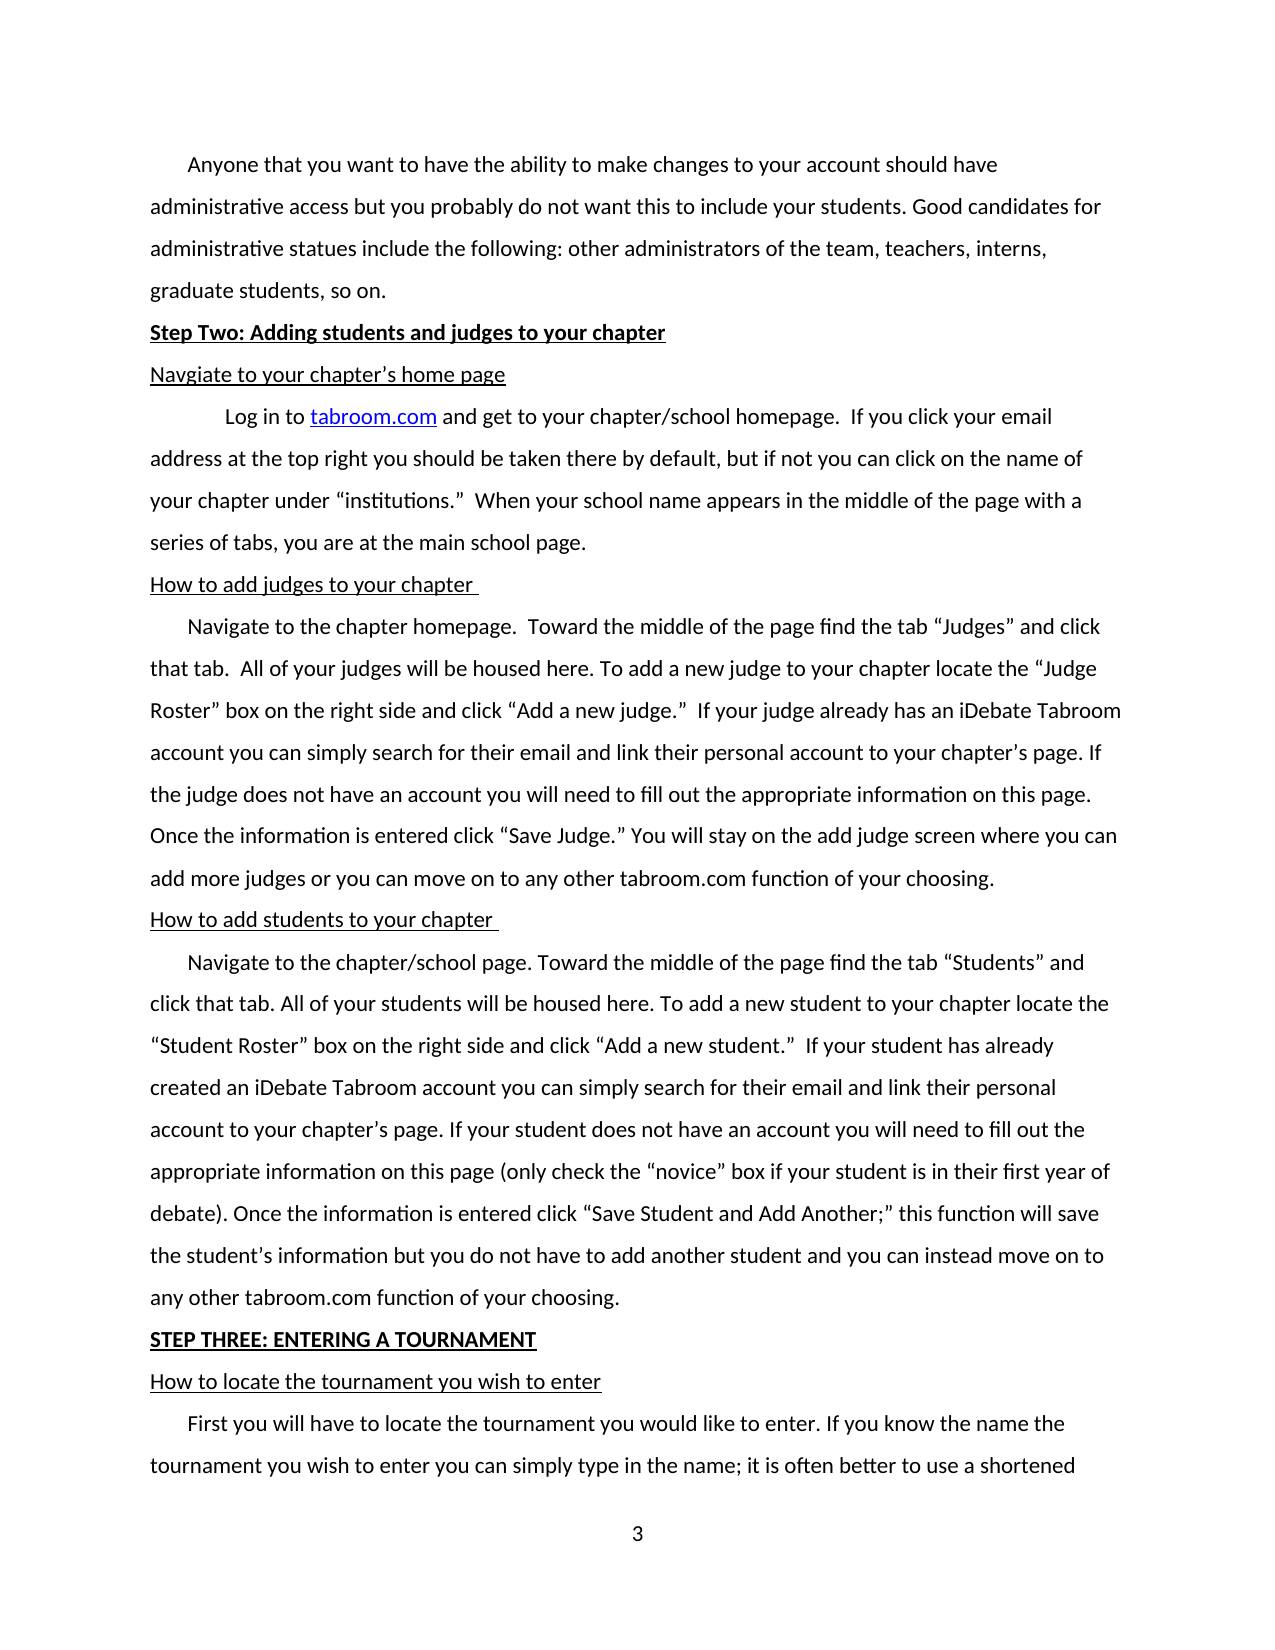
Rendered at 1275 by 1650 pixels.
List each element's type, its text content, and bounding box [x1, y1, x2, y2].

text Navigate to the chapter/school page. Toward the middle of the page find the tab “Students” and click that tab. All of your students will be housed here. To add a new student to your chapter locate the “Student Roster” box on the right side and click “Add a new student.” If your student has already created an iDebate Tabroom account you can simply search for their email and link their personal account to your chapter’s page. If your student does not have an account you will need to fill out the appropriate information on this page (only check the “novice” box if your student is in their first year of debate). Once the information is entered click “Save Student and Add Another;” this function will save the student’s information but you do not have to add another student and you can instead move on to any other tabroom.com function of your choosing. [150, 948, 1125, 1311]
text Log in to tabroom.com and get to your chapter/school homepage. If you click your email address at the top right you should be taken there by default, but if not you can click on the name of your chapter under “institutions.” When your school name appears in the middle of the page with a series of tabs, you are at the main school page. [150, 402, 1125, 556]
text Step Two: Adding students and judges to your chapter [150, 318, 1125, 346]
text Navgiate to your chapter’s home page [150, 360, 1125, 388]
text Anyone that you want to have the ability to make changes to your account should have administrative access but you probably do not want this to include your students. Good candidates for administrative statues include the following: other administrators of the team, teachers, interns, graduate students, so on. [150, 150, 1125, 304]
text How to add students to your chapter [150, 906, 1125, 934]
text STEP THREE: ENTERING A TOURNAMENT [150, 1325, 1125, 1353]
text Navigate to the chapter homepage. Toward the middle of the page find the tab “Judges” and click that tab. All of your judges will be housed here. To add a new judge to your chapter locate the “Judge Roster” box on the right side and click “Add a new judge.” If your judge already has an iDebate Tabroom account you can simply search for their email and link their personal account to your chapter’s page. If the judge does not have an account you will need to fill out the appropriate information on this page. Once the information is entered click “Save Judge.” You will stay on the add judge screen where you can add more judges or you can move on to any other tabroom.com function of your choosing. [150, 612, 1125, 892]
text How to locate the tournament you wish to enter [150, 1367, 1125, 1395]
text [150, 1409, 1125, 1479]
text How to add judges to your chapter [150, 570, 1125, 598]
